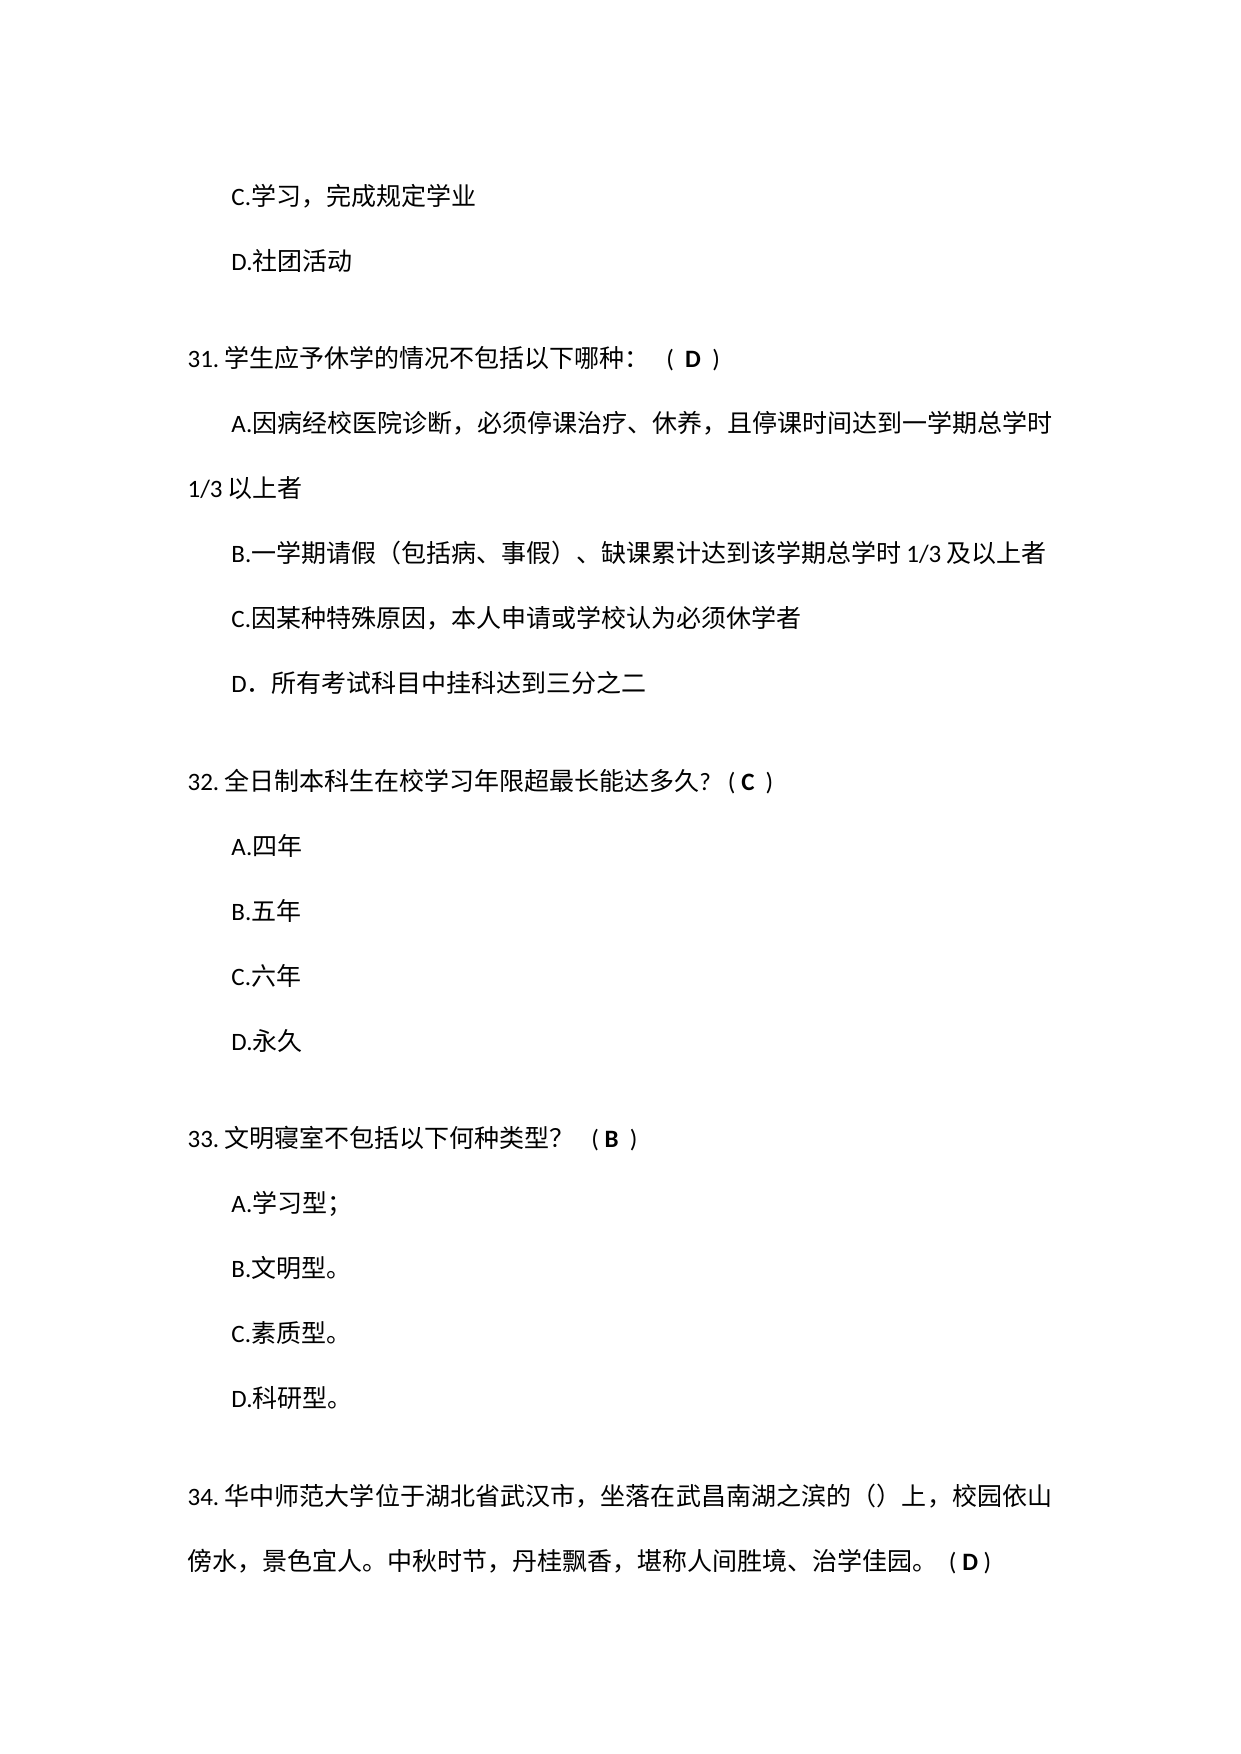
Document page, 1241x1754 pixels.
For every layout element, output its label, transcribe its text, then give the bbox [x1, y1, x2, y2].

text D．所有考试科目中挂科达到三分之二 [187, 649, 1053, 714]
text D.社团活动 [187, 227, 1053, 292]
text D.永久 [187, 1007, 1053, 1072]
text D.科研型。 [187, 1364, 1053, 1429]
text A.四年 [187, 812, 1053, 877]
text B.文明型。 [187, 1234, 1053, 1299]
text 31. 学生应予休学的情况不包括以下哪种： ( D ) [187, 324, 1053, 389]
text C.素质型。 [187, 1299, 1053, 1364]
text 33. 文明寝室不包括以下何种类型？ ( B ) [187, 1104, 1053, 1169]
text B.一学期请假（包括病、事假）、缺课累计达到该学期总学时1/3及以上者 [187, 519, 1053, 584]
text 34. 华中师范大学位于湖北省武汉市，坐落在武昌南湖之滨的（）上，校园依山傍水，景色宜人。中秋时节，丹桂飘香，堪称人间胜境、治学佳园。 ( D ) [187, 1462, 1053, 1592]
text 32. 全日制本科生在校学习年限超最长能达多久? ( C ) [187, 747, 1053, 812]
text C.学习，完成规定学业 [187, 162, 1053, 227]
text C.因某种特殊原因，本人申请或学校认为必须休学者 [187, 584, 1053, 649]
text B.五年 [187, 877, 1053, 942]
text C.六年 [187, 942, 1053, 1007]
text A.学习型； [187, 1169, 1053, 1234]
text A.因病经校医院诊断，必须停课治疗、休养，且停课时间达到一学期总学时1/3以上者 [187, 389, 1053, 519]
